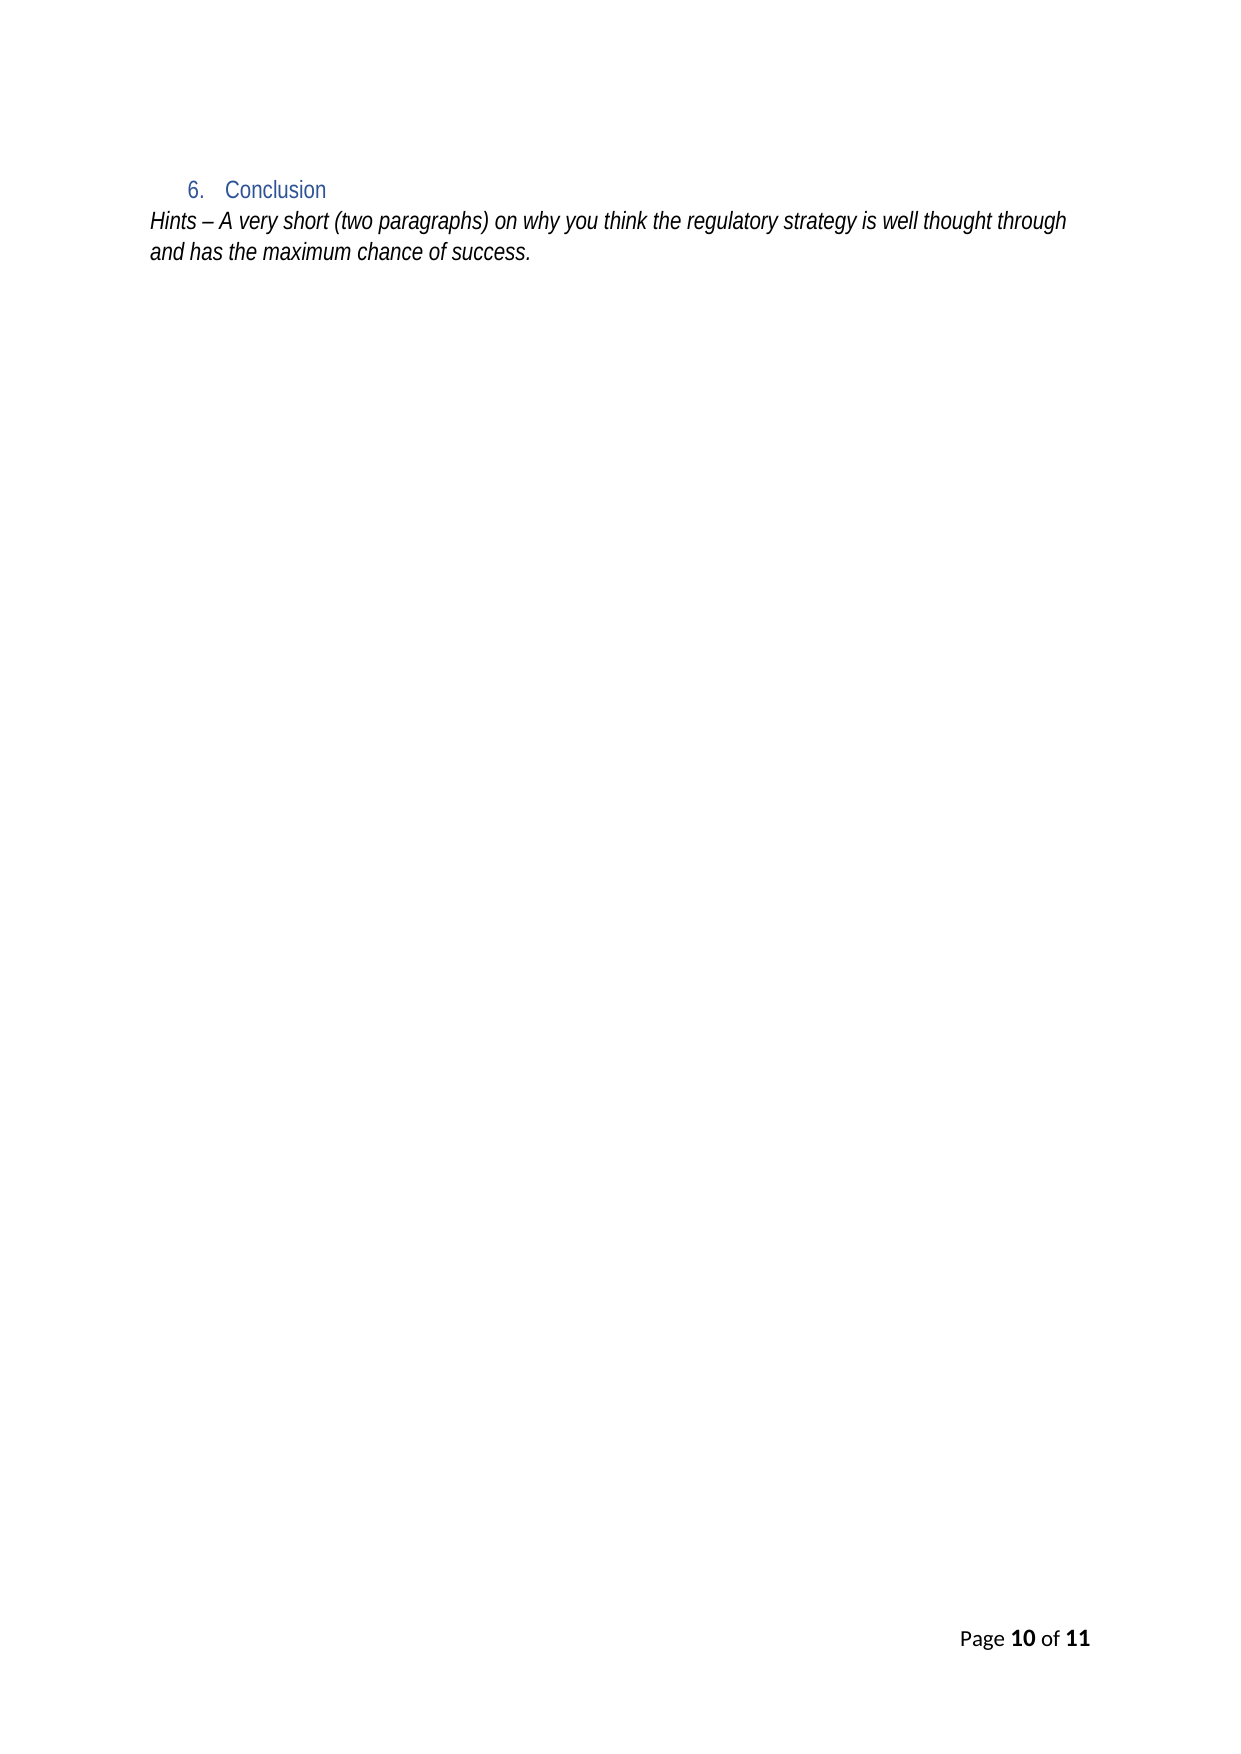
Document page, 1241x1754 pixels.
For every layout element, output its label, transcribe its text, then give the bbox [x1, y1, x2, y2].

text Hints – A very short (two paragraphs) on why you think the regulatory strategy is well thought through and has the maximum chance of success. [150, 206, 1090, 266]
subtitle Conclusion [187, 175, 1090, 204]
